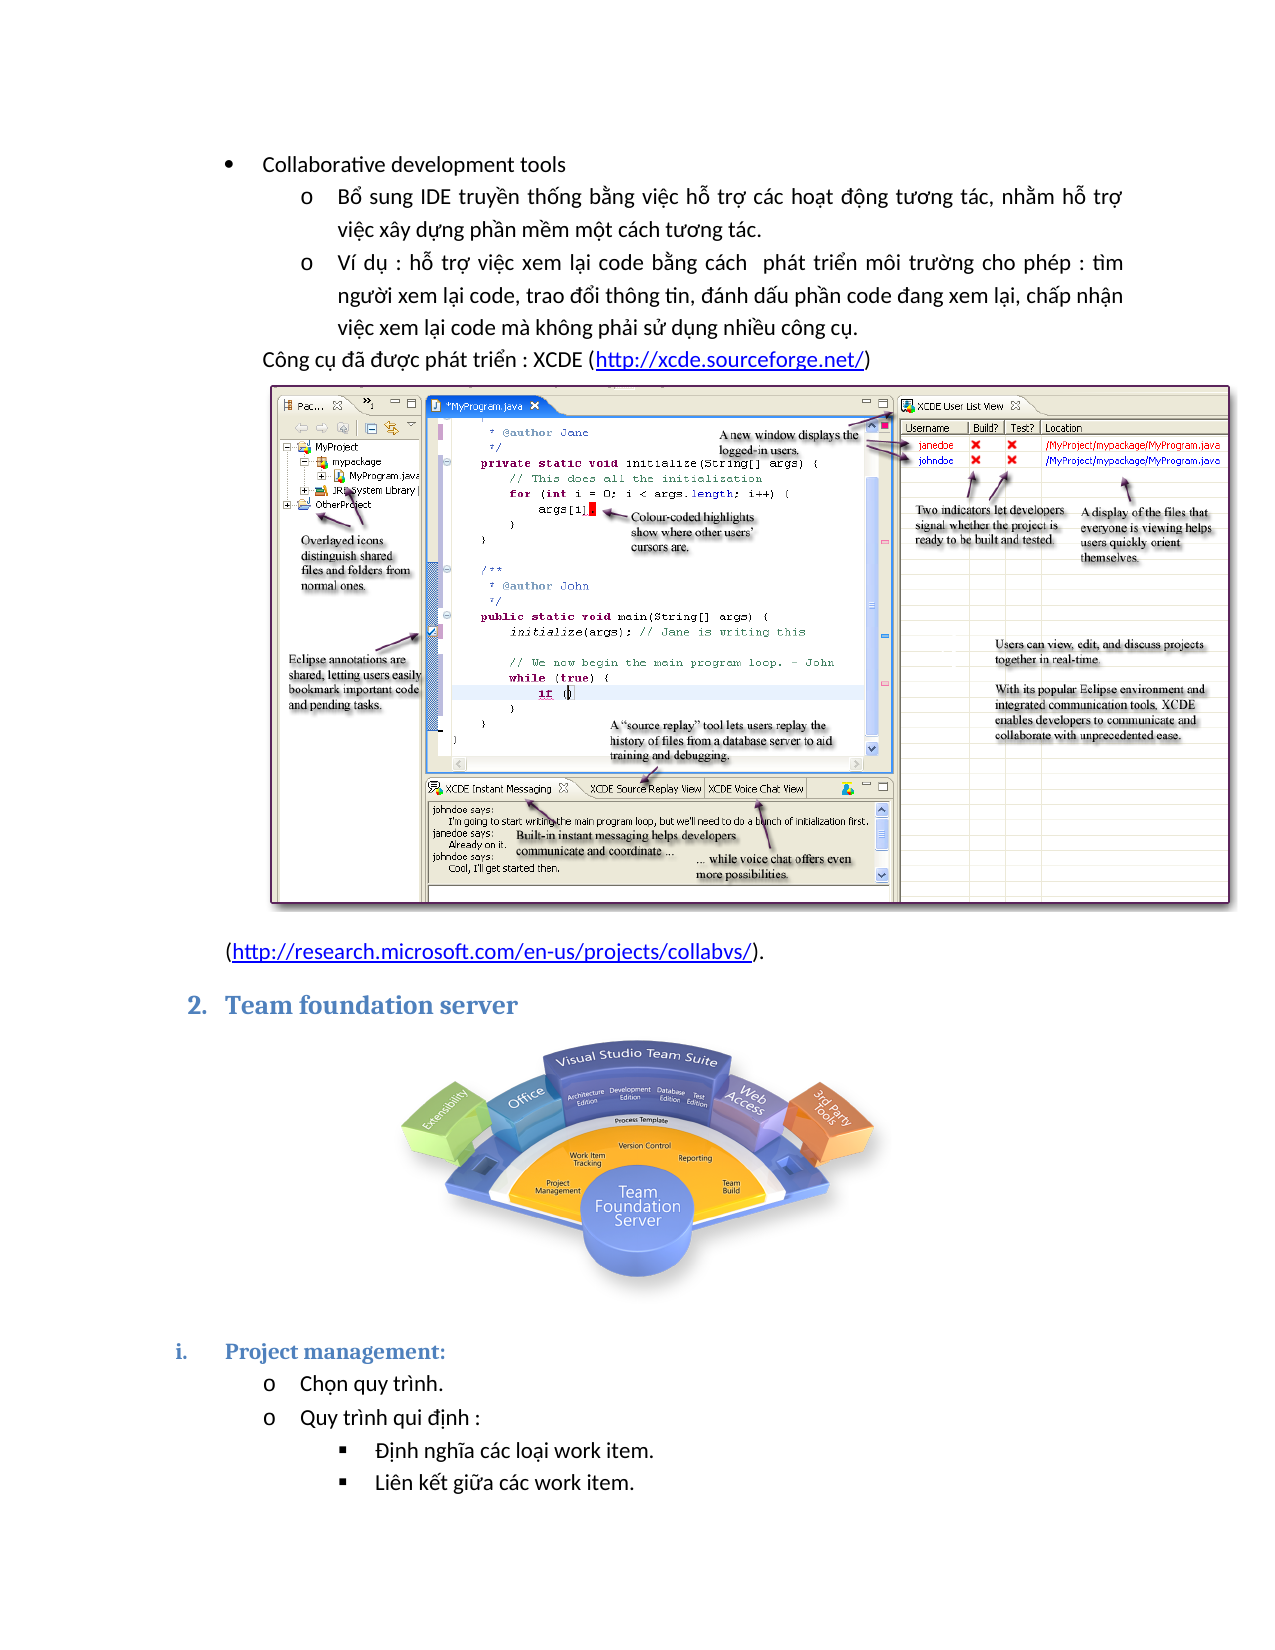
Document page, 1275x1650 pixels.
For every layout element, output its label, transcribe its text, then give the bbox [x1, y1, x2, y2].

text (http://research.microsoft.com/en-us/projects/collabvs/). [225, 937, 1125, 965]
list Liên kết giữa các work item. [337, 1468, 1125, 1497]
picture [383, 1025, 892, 1314]
list Định nghĩa các loại work item. [337, 1436, 1125, 1464]
list Công cụ đã được phát triển : XCDE (http://xcde.sourceforge.net/) [262, 345, 1125, 373]
subtitle Project management: [187, 1339, 1125, 1365]
picture [262, 377, 1238, 912]
list Bổ sung IDE truyền thống bằng việc hỗ trợ các hoạt động tương tác, nhằm hỗ trợ việc xây dựng phần mềm một cách tương tác. [300, 182, 1125, 243]
list Quy trình qui định : [262, 1403, 1125, 1432]
subtitle Team foundation server [187, 990, 1125, 1021]
list Ví dụ : hỗ trợ việc xem lại code bằng cách phát triển môi trường cho phép : tìm người xem lại code, trao đổi thông tin, đánh dấu phần code đang xem lại, chấp nhận việc xem lại code mà không phải sử dụng nhiều công cụ. [300, 248, 1125, 341]
list Chọn quy trình. [262, 1369, 1125, 1398]
list Collaborative development tools [225, 150, 1125, 178]
